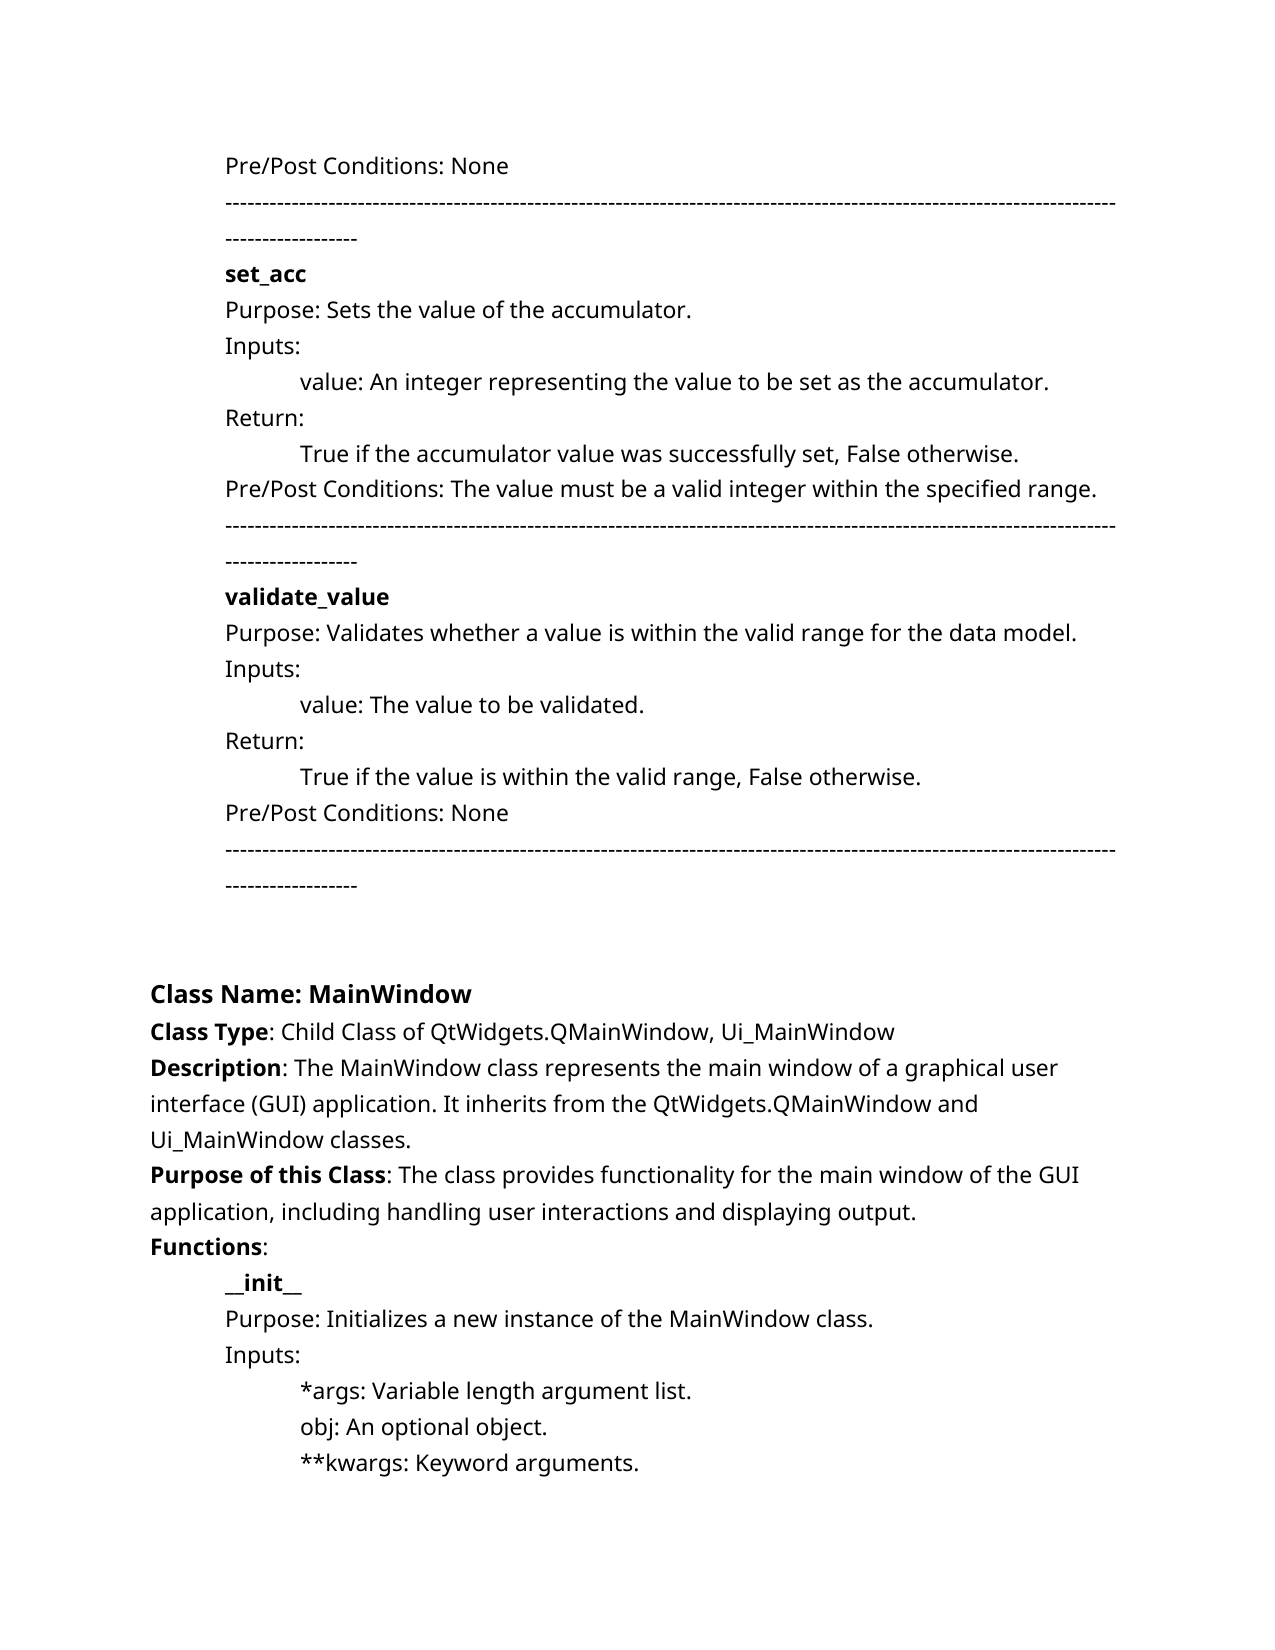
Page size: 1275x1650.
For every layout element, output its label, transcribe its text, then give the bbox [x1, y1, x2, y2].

text Purpose: Initializes a new instance of the MainWindow class. [225, 1303, 1125, 1334]
text Pre/Post Conditions: None [225, 150, 1125, 181]
text Inputs: [225, 1339, 1125, 1370]
text Inputs: [225, 330, 1125, 361]
text Description: The MainWindow class represents the main window of a graphical user interface (GUI) application. It inherits from the QtWidgets.QMainWindow and Ui_MainWindow classes. [150, 1052, 1125, 1155]
text ------------------------------------------------------------------------------------------------------------------------------------------- [225, 509, 1125, 577]
text Class Name: MainWindow [150, 977, 1125, 1011]
text set_acc [225, 258, 1125, 289]
text Return: [225, 402, 1125, 433]
text value: The value to be validated. [300, 689, 1125, 720]
text True if the value is within the valid range, False otherwise. [300, 761, 1125, 792]
text Functions: [150, 1231, 1125, 1263]
text *args: Variable length argument list. [300, 1375, 1125, 1406]
text Return: [225, 725, 1125, 756]
text __init__ [225, 1267, 1125, 1298]
text Purpose of this Class: The class provides functionality for the main window of the GUI application, including handling user interactions and displaying output. [150, 1159, 1125, 1227]
text Purpose: Sets the value of the accumulator. [225, 294, 1125, 325]
text True if the accumulator value was successfully set, False otherwise. [300, 437, 1125, 469]
text ------------------------------------------------------------------------------------------------------------------------------------------- [225, 833, 1125, 900]
text Purpose: Validates whether a value is within the valid range for the data model. [225, 617, 1125, 648]
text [225, 186, 1125, 253]
text Class Type: Child Class of QtWidgets.QMainWindow, Ui_MainWindow [150, 1016, 1125, 1047]
text validate_value [225, 581, 1125, 612]
text value: An integer representing the value to be set as the accumulator. [300, 366, 1125, 397]
text Pre/Post Conditions: The value must be a valid integer within the specified range. [225, 473, 1125, 505]
text obj: An optional object. [300, 1411, 1125, 1442]
text Pre/Post Conditions: None [225, 797, 1125, 828]
text **kwargs: Keyword arguments. [300, 1447, 1125, 1478]
text Inputs: [225, 653, 1125, 684]
